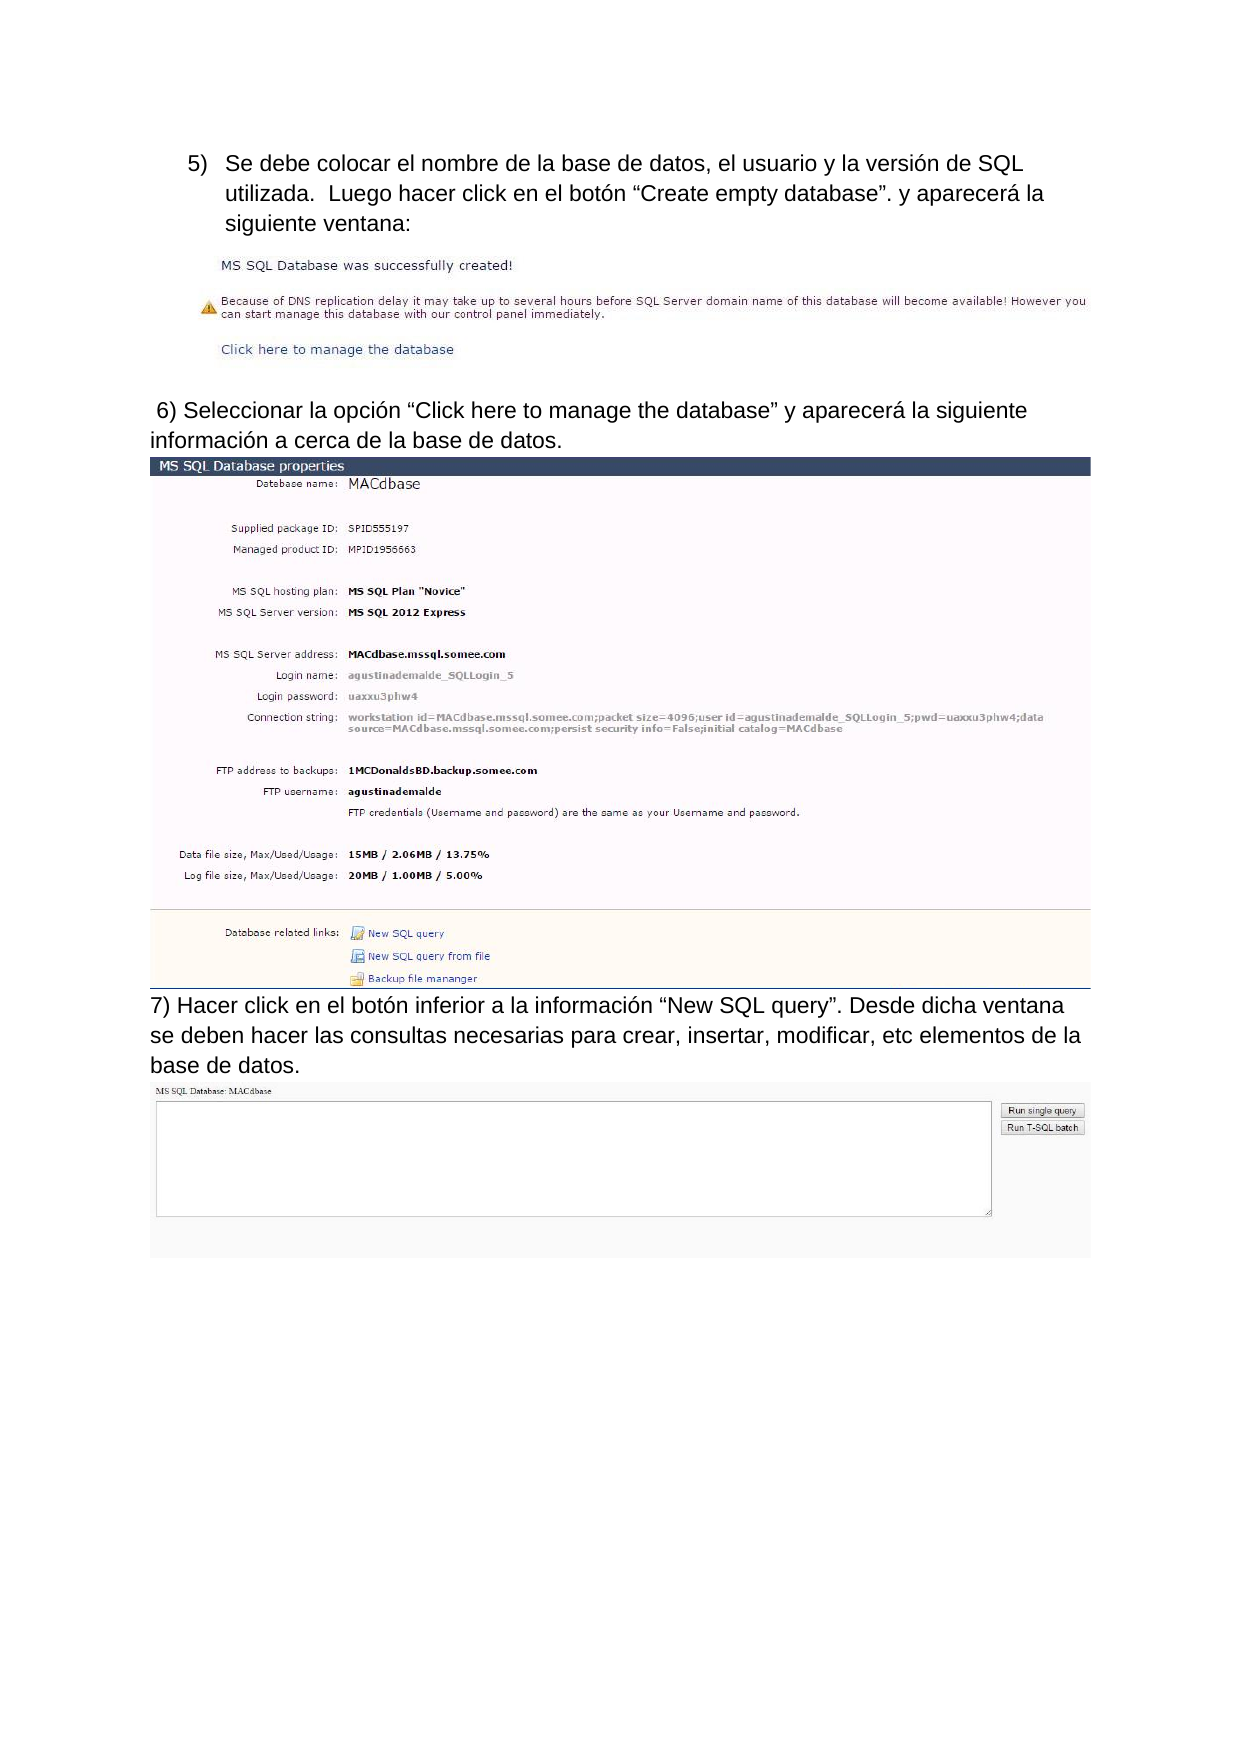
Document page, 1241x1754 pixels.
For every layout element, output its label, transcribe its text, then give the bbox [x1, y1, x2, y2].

picture [150, 240, 1091, 393]
text 6) Seleccionar la opción “Click here to manage the database” y aparecerá la siguiente información a cerca de la base de datos. [150, 397, 1090, 453]
picture [150, 457, 1091, 989]
text 7) Hacer click en el botón inferior a la información “New SQL query”. Desde dicha ventana se deben hacer las consultas necesarias para crear, insertar, modificar, etc elementos de la base de datos. [150, 992, 1090, 1079]
list Se debe colocar el nombre de la base de datos, el usuario y la versión de SQL utilizada. Luego hacer click en el botón “Create empty database”. y aparecerá la siguiente ventana: [187, 150, 1090, 237]
picture [150, 1082, 1091, 1258]
